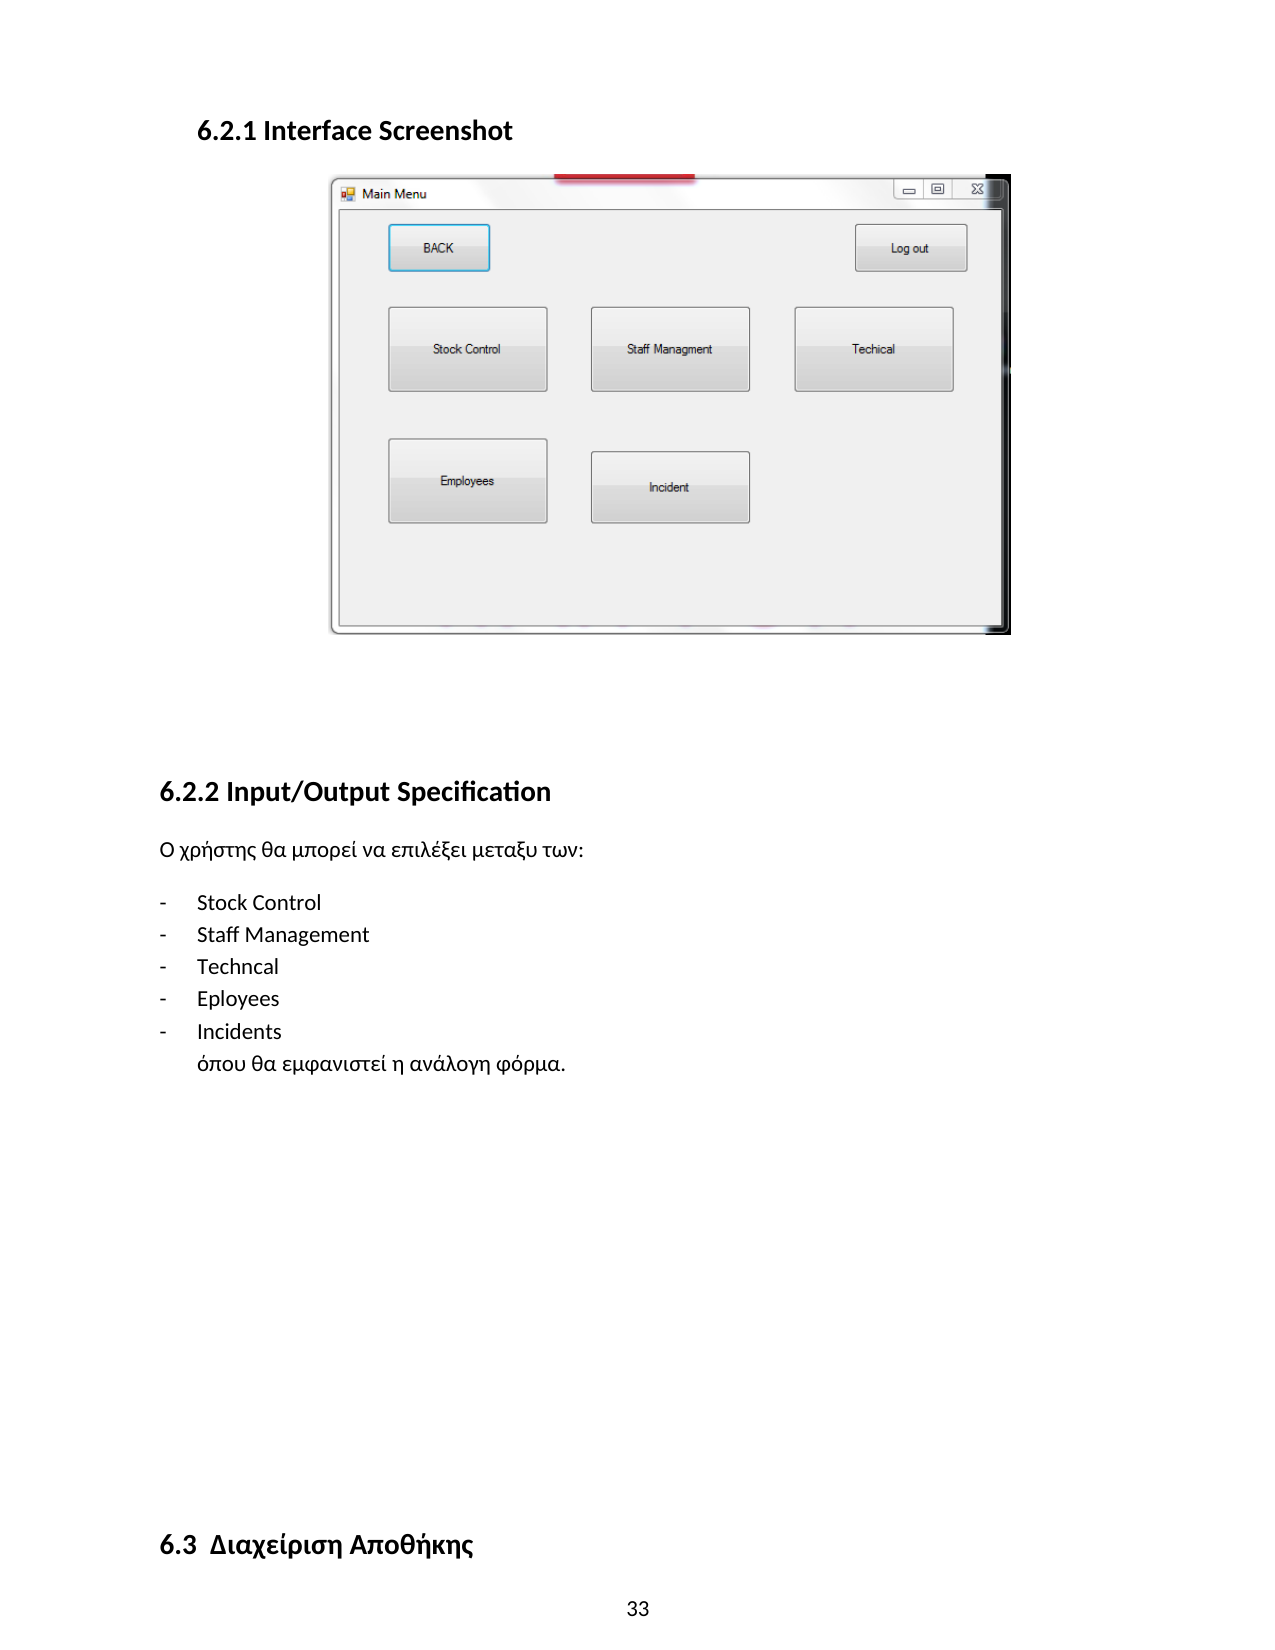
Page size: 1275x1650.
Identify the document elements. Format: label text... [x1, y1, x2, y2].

list όπου θα εμφανιστεί η ανάλογη φόρμα. [197, 1049, 1153, 1077]
picture [328, 174, 1011, 635]
list Stock Control [159, 888, 1153, 916]
subtitle 6.3 Διαχείριση Αποθήκης [159, 1526, 1153, 1562]
list Incidents [159, 1017, 1153, 1045]
list Staff Management [159, 920, 1153, 948]
list Eployees [159, 984, 1153, 1013]
subtitle 6.2.2 Input/Output Specification [159, 773, 1153, 809]
list Techncal [159, 952, 1153, 980]
subtitle 6.2.1 Interface Screenshot [159, 112, 1153, 148]
text Ο χρήστης θα μπορεί να επιλέξει μεταξυ των: [122, 835, 1153, 863]
